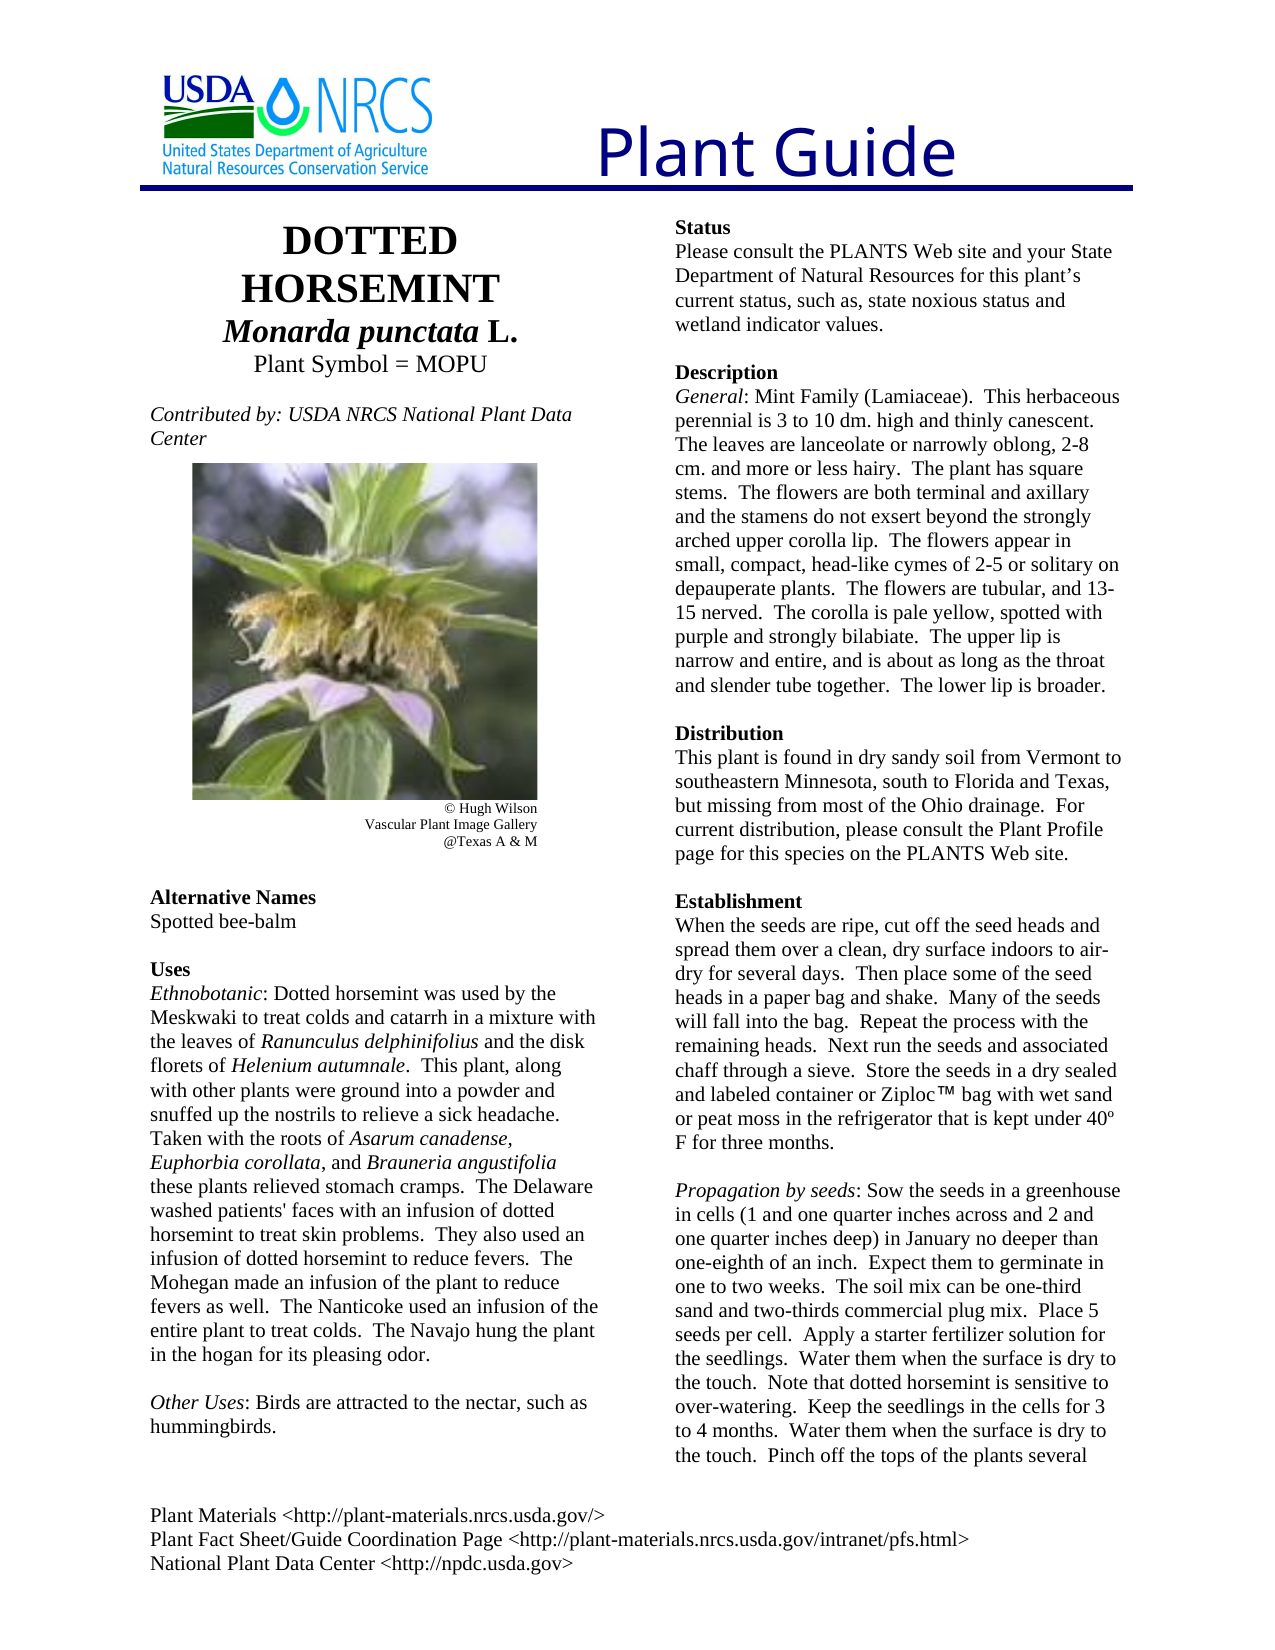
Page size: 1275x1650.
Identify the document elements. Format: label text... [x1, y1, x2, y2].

subtitle Establishment [675, 889, 1125, 913]
text Ethnobotanic: Dotted horsemint was used by the Meskwaki to treat colds and catarrh in a mixture with the leaves of Ranunculus delphinifolius and the disk florets of Helenium autumnale. This plant, along with other plants were ground into a powder and snuffed up the nostrils to relieve a sick headache. Taken with the roots of Asarum canadense, Euphorbia corollata, and Brauneria angustifolia these plants relieved stomach cramps. The washed patients' faces with an infusion of dotted horsemint to treat skin problems. They also used an infusion of dotted horsemint to reduce fevers. The Mohegan made an infusion of the plant to reduce fevers as well. The used an infusion of the entire plant to treat colds. The Navajo hung the plant in the hogan for its pleasing odor. [150, 981, 600, 1366]
text General: Mint Family (Lamiaceae). This herbaceous perennial is 3 to 10 dm. high and thinly canescent. The leaves are lanceolate or narrowly oblong, 2-8 cm. and more or less hairy. The plant has square stems. The flowers are both terminal and axillary and the stamens do not exsert beyond the strongly arched upper corolla lip. The flowers appear in small, compact, head-like cymes of 2-5 or solitary on depauperate plants. The flowers are tubular, and 13-15 nerved. The corolla is pale yellow, spotted with purple and strongly bilabiate. The upper lip is narrow and entire, and is about as long as the throat and slender tube together. The lower lip is broader. [675, 384, 1125, 697]
text This plant is found in dry sandy soil from to southeastern , south to and , but missing from most of the drainage. For current distribution, please consult the Plant Profile page for this species on the PLANTS Web site. [675, 745, 1125, 865]
text Other Uses: Birds are attracted to the nectar, such as hummingbirds. [150, 1390, 600, 1438]
subtitle Status [675, 215, 1125, 239]
text Please consult the PLANTS Web site and your State Department of Natural Resources for this plant’s current status, such as, state noxious status and wetland indicator values. [675, 239, 1125, 336]
picture [192, 463, 538, 800]
text Spotted bee-balm [150, 909, 600, 933]
subtitle Alternative Names [150, 885, 600, 909]
subtitle Uses [150, 957, 600, 981]
subtitle Description [675, 360, 1125, 384]
text Contributed by: [150, 402, 600, 450]
text When the seeds are ripe, cut off the seed heads and spread them over a clean, dry surface indoors to air-dry for several days. Then place some of the seed heads in a paper bag and shake. Many of the seeds will fall into the bag. Repeat the process with the remaining heads. Next run the seeds and associated chaff through a sieve. Store the seeds in a dry sealed and labeled container or Ziploc bag with wet sand or peat moss in the refrigerator that is kept under 40º F for three months. [675, 913, 1125, 1154]
picture [162, 75, 433, 177]
table_cell Monarda punctata L. [141, 311, 600, 349]
table_cell Plant Symbol = MOPU [141, 350, 600, 378]
table_header dotted horsemint [141, 215, 600, 311]
subtitle Distribution [675, 721, 1125, 745]
